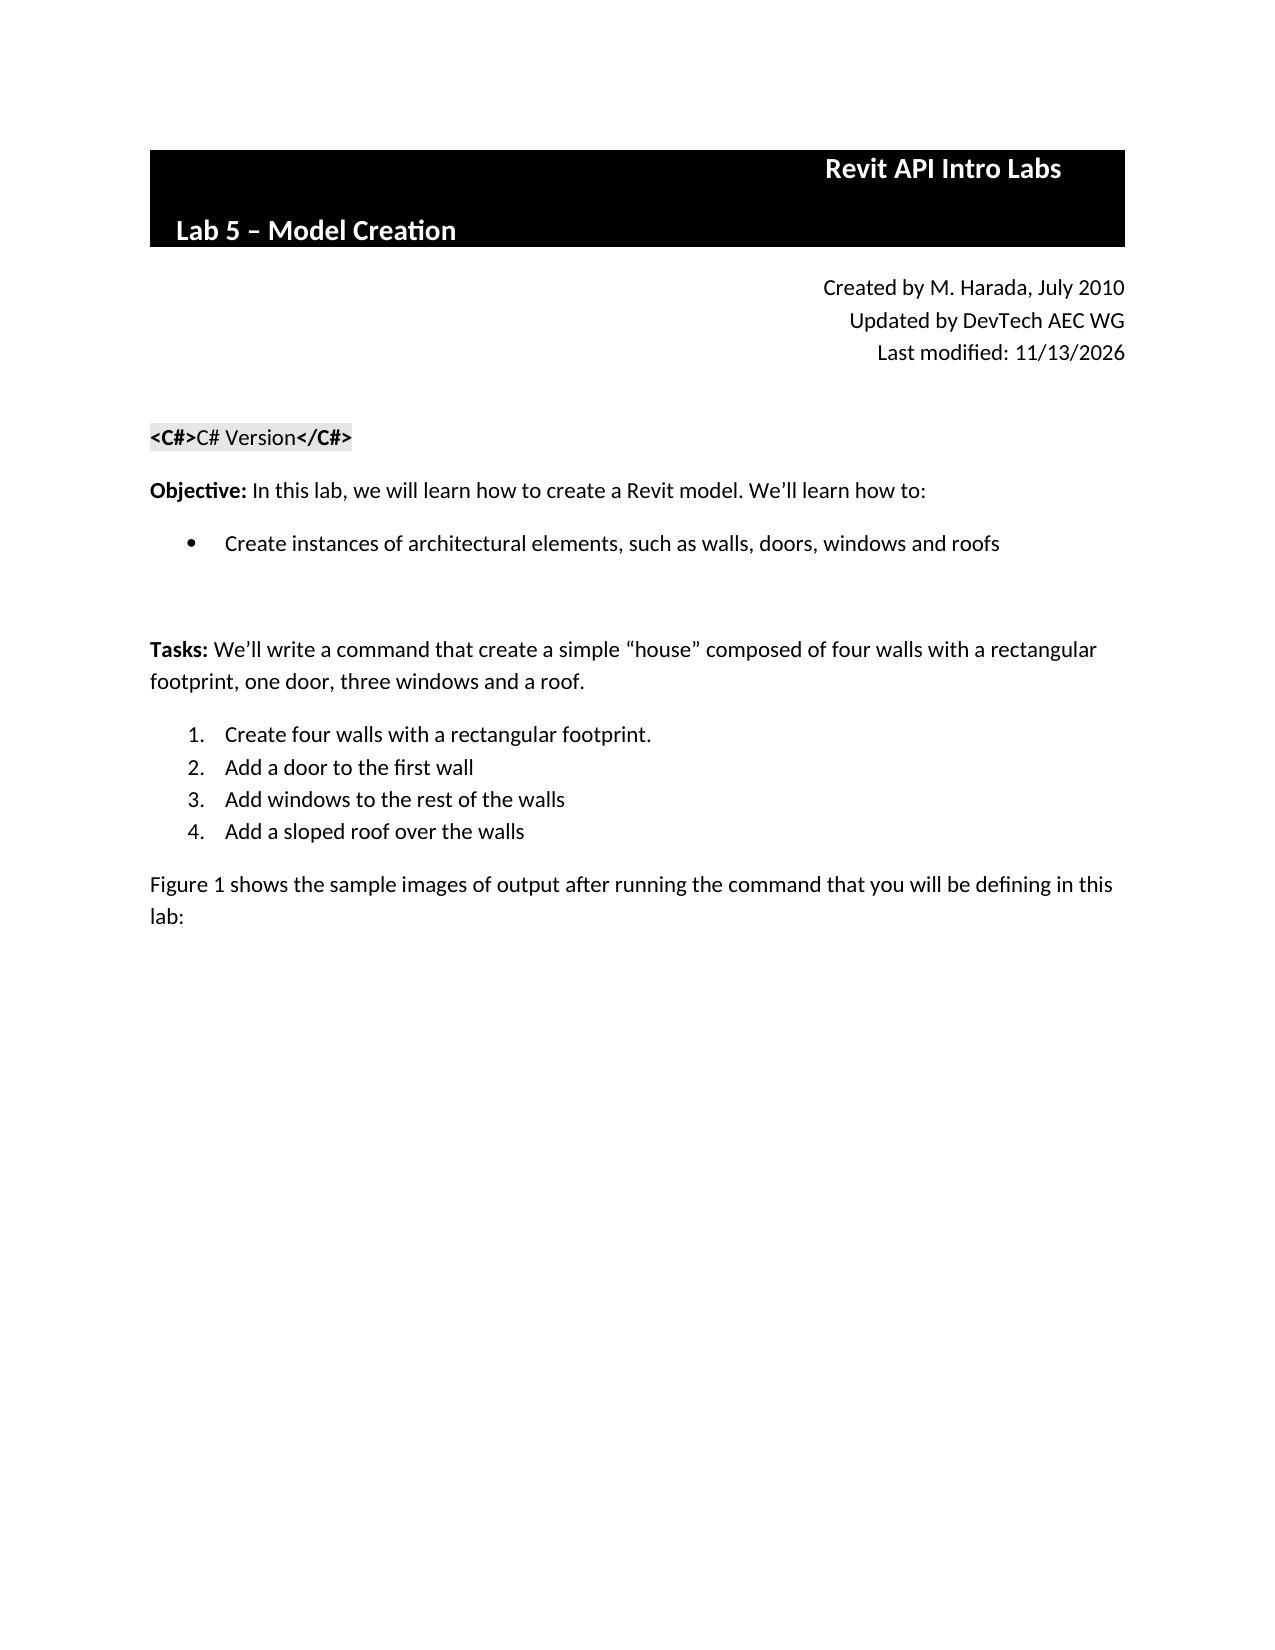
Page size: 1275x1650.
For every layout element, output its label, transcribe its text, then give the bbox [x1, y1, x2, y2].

list Add windows to the rest of the walls [187, 785, 1125, 813]
text Lab 5 – Model Creation [150, 212, 1125, 247]
text Objective: In this lab, we will learn how to create a Revit model. We’ll learn how to: [150, 476, 1125, 504]
text Figure 1 shows the sample images of output after running the command that you will be defining in this lab: [150, 870, 1125, 930]
text Revit API Intro Labs [150, 150, 1125, 186]
text Tasks: We’ll write a command that create a simple “house” composed of four walls with a rectangular footprint, one door, three windows and a roof. [150, 635, 1125, 695]
list Create four walls with a rectangular footprint. [187, 720, 1125, 748]
list Create instances of architectural elements, such as walls, doors, windows and roofs [187, 529, 1125, 557]
list Add a sloped roof over the walls [187, 817, 1125, 845]
text <C#>C# Version</C#> [150, 391, 1125, 451]
list Add a door to the first wall [187, 753, 1125, 781]
text Created by M. Harada, July 2010 Updated by DevTech AEC WG Last modified: 5/31/2013 [150, 273, 1125, 366]
